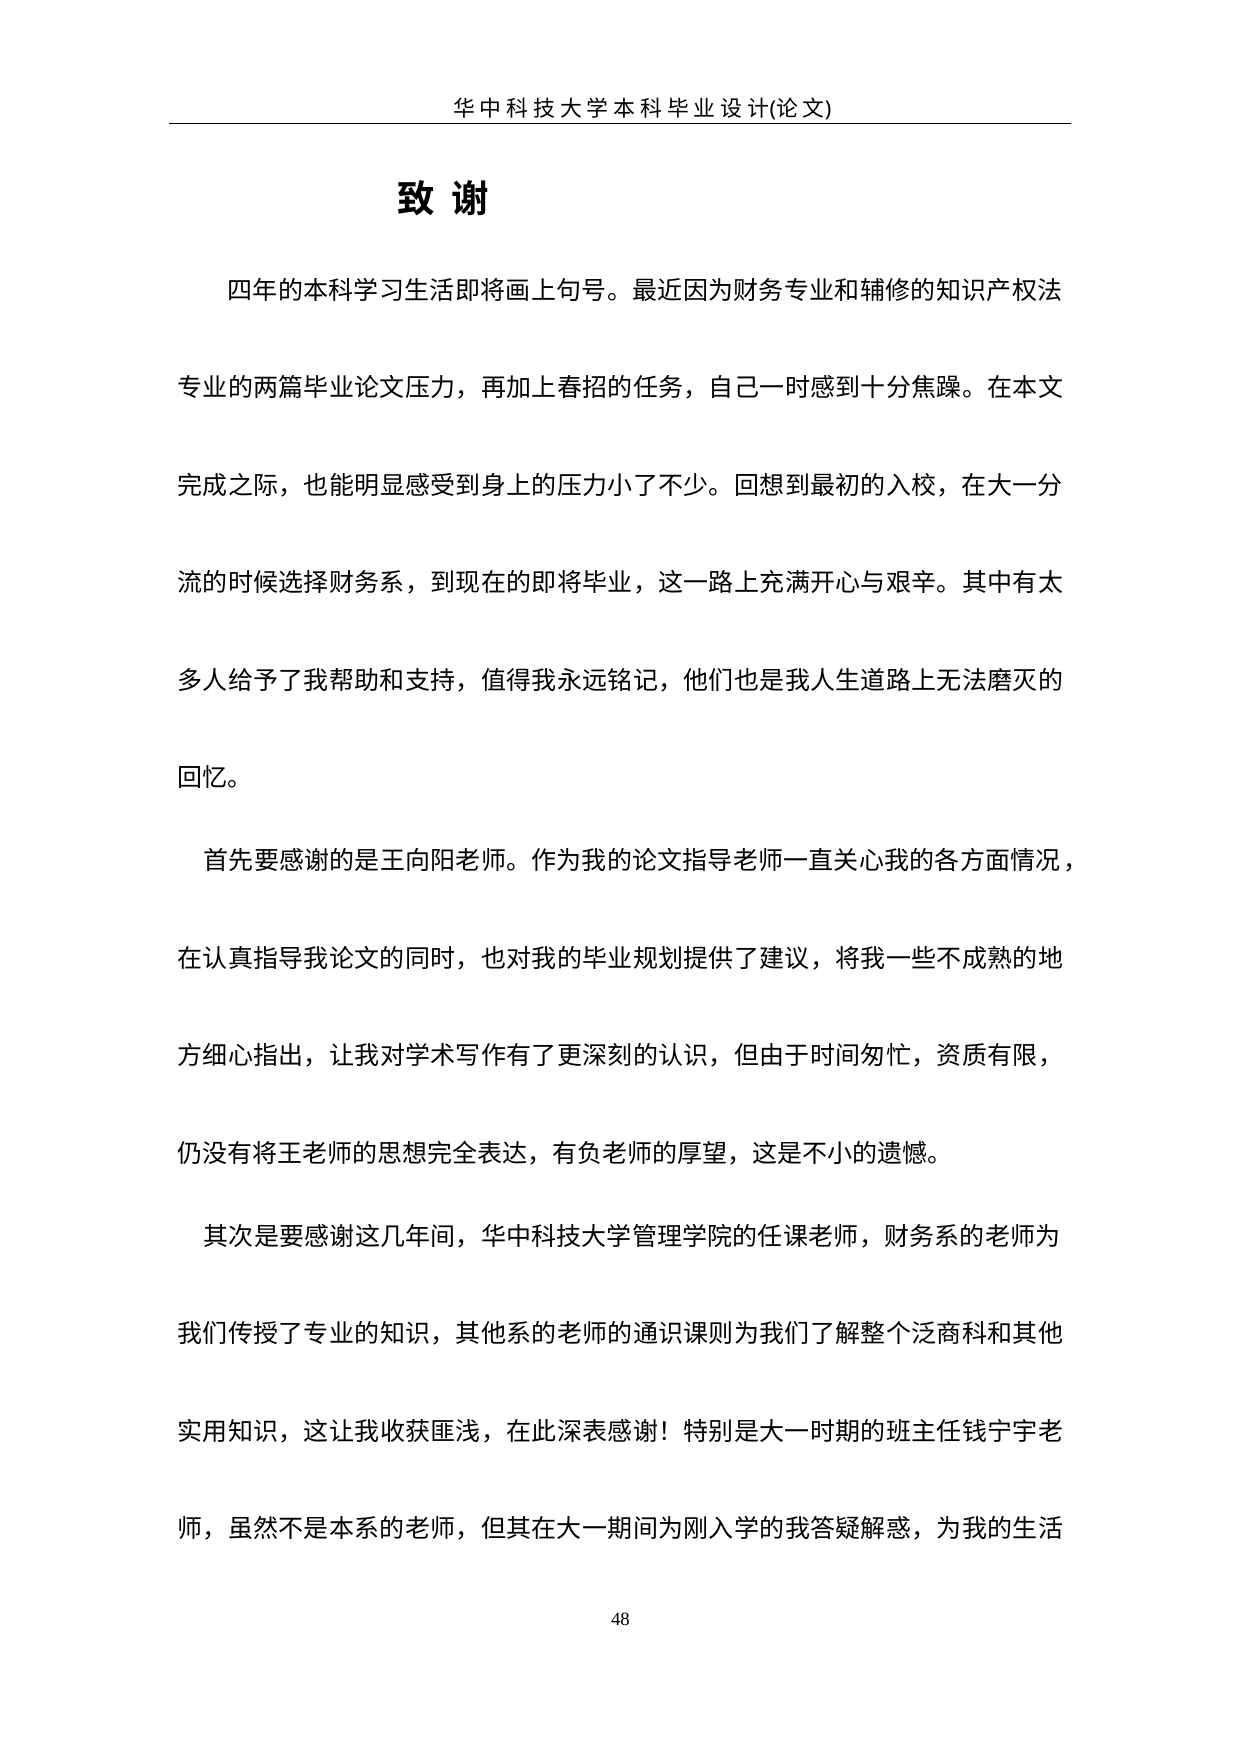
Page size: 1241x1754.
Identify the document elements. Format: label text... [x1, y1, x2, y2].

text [177, 1202, 1063, 1559]
text 四年的本科学习生活即将画上句号。最近因为财务专业和辅修的知识产权法专业的两篇毕业论文压力，再加上春招的任务，自己一时感到十分焦躁。在本文完成之际，也能明显感受到身上的压力小了不少。回想到最初的入校，在大一分流的时候选择财务系，到现在的即将毕业，这一路上充满开心与艰辛。其中有太多人给予了我帮助和支持，值得我永远铭记，他们也是我人生道路上无法磨灭的回忆。 [177, 256, 1063, 808]
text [177, 164, 1063, 229]
text 首先要感谢的是王向阳老师。作为我的论文指导老师一直关心我的各方面情况，在认真指导我论文的同时，也对我的毕业规划提供了建议，将我一些不成熟的地方细心指出，让我对学术写作有了更深刻的认识，但由于时间匆忙，资质有限，仍没有将王老师的思想完全表达，有负老师的厚望，这是不小的遗憾。 [177, 826, 1063, 1184]
